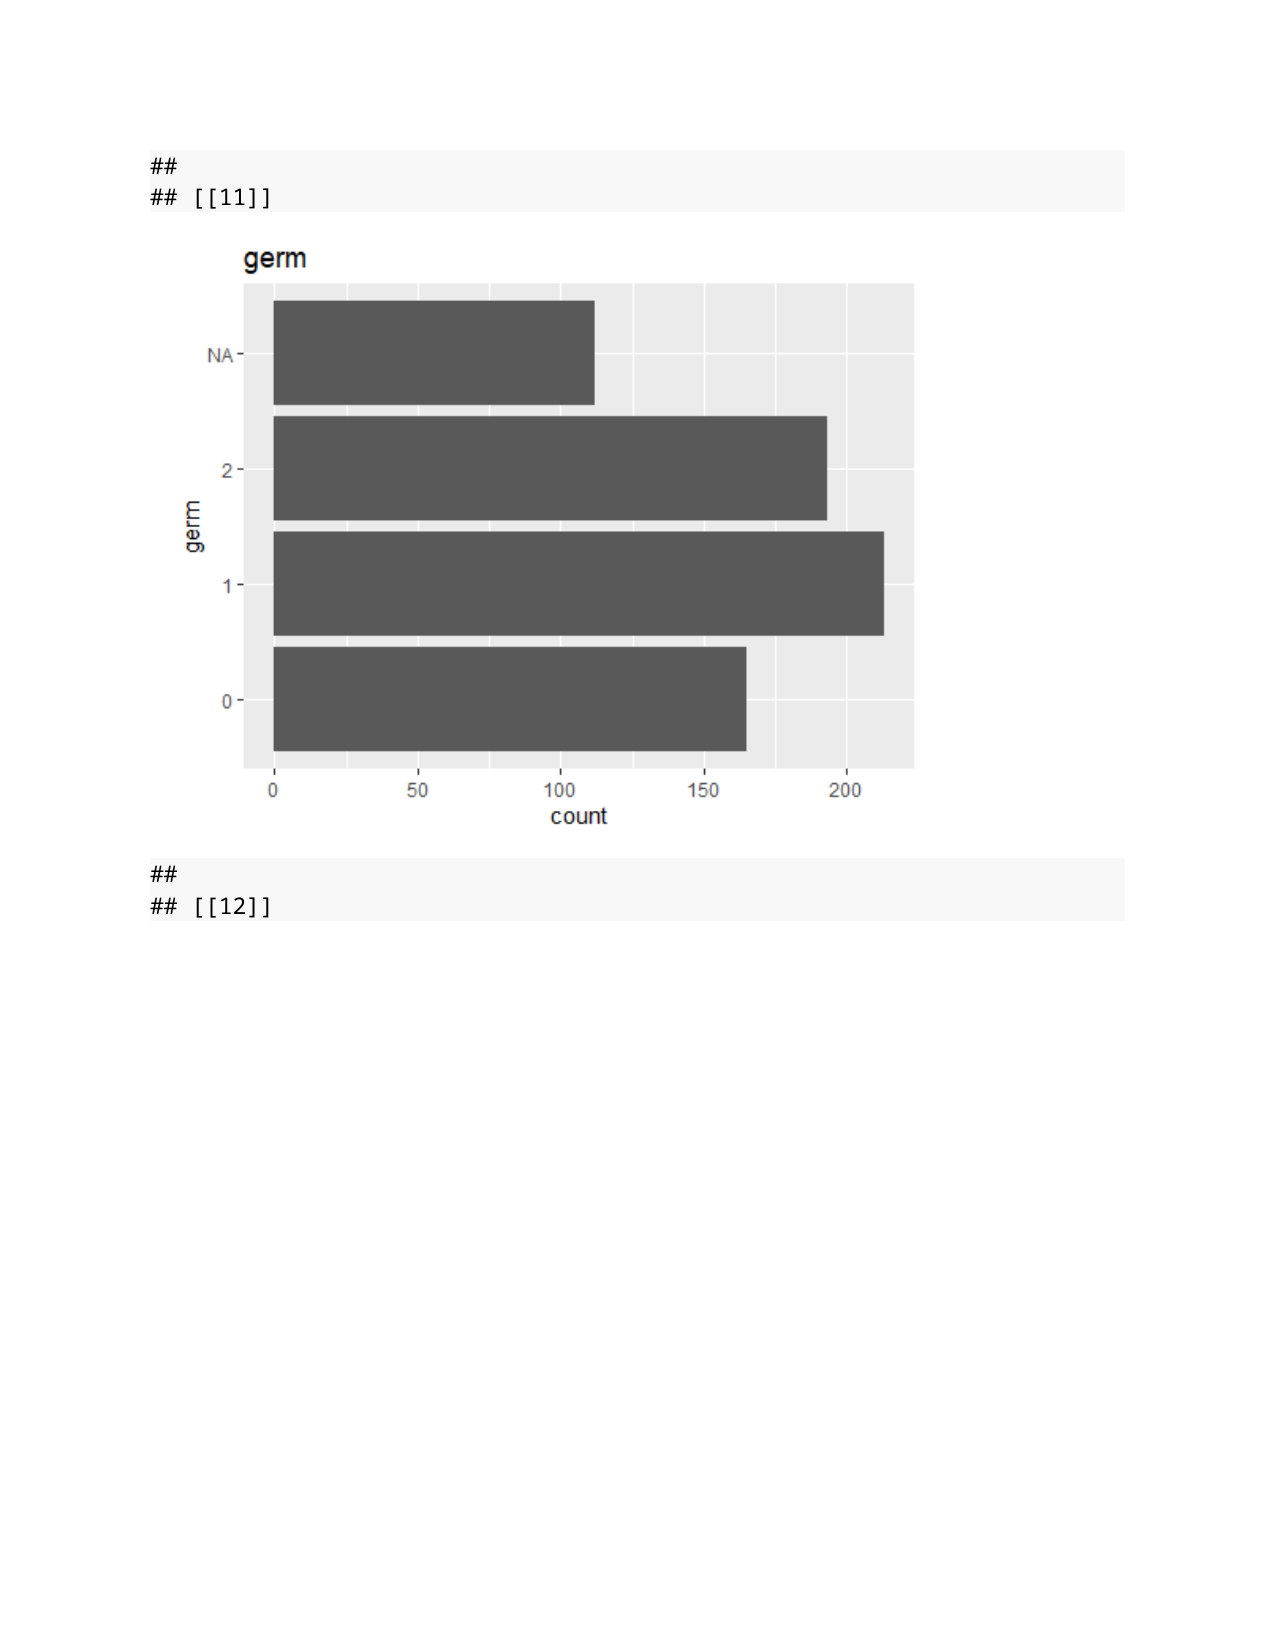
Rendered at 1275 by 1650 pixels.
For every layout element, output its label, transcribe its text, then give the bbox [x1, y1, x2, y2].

text ## ## [[11]] [150, 150, 1125, 212]
text ## ## [[12]] [150, 858, 1125, 921]
picture [168, 233, 927, 840]
